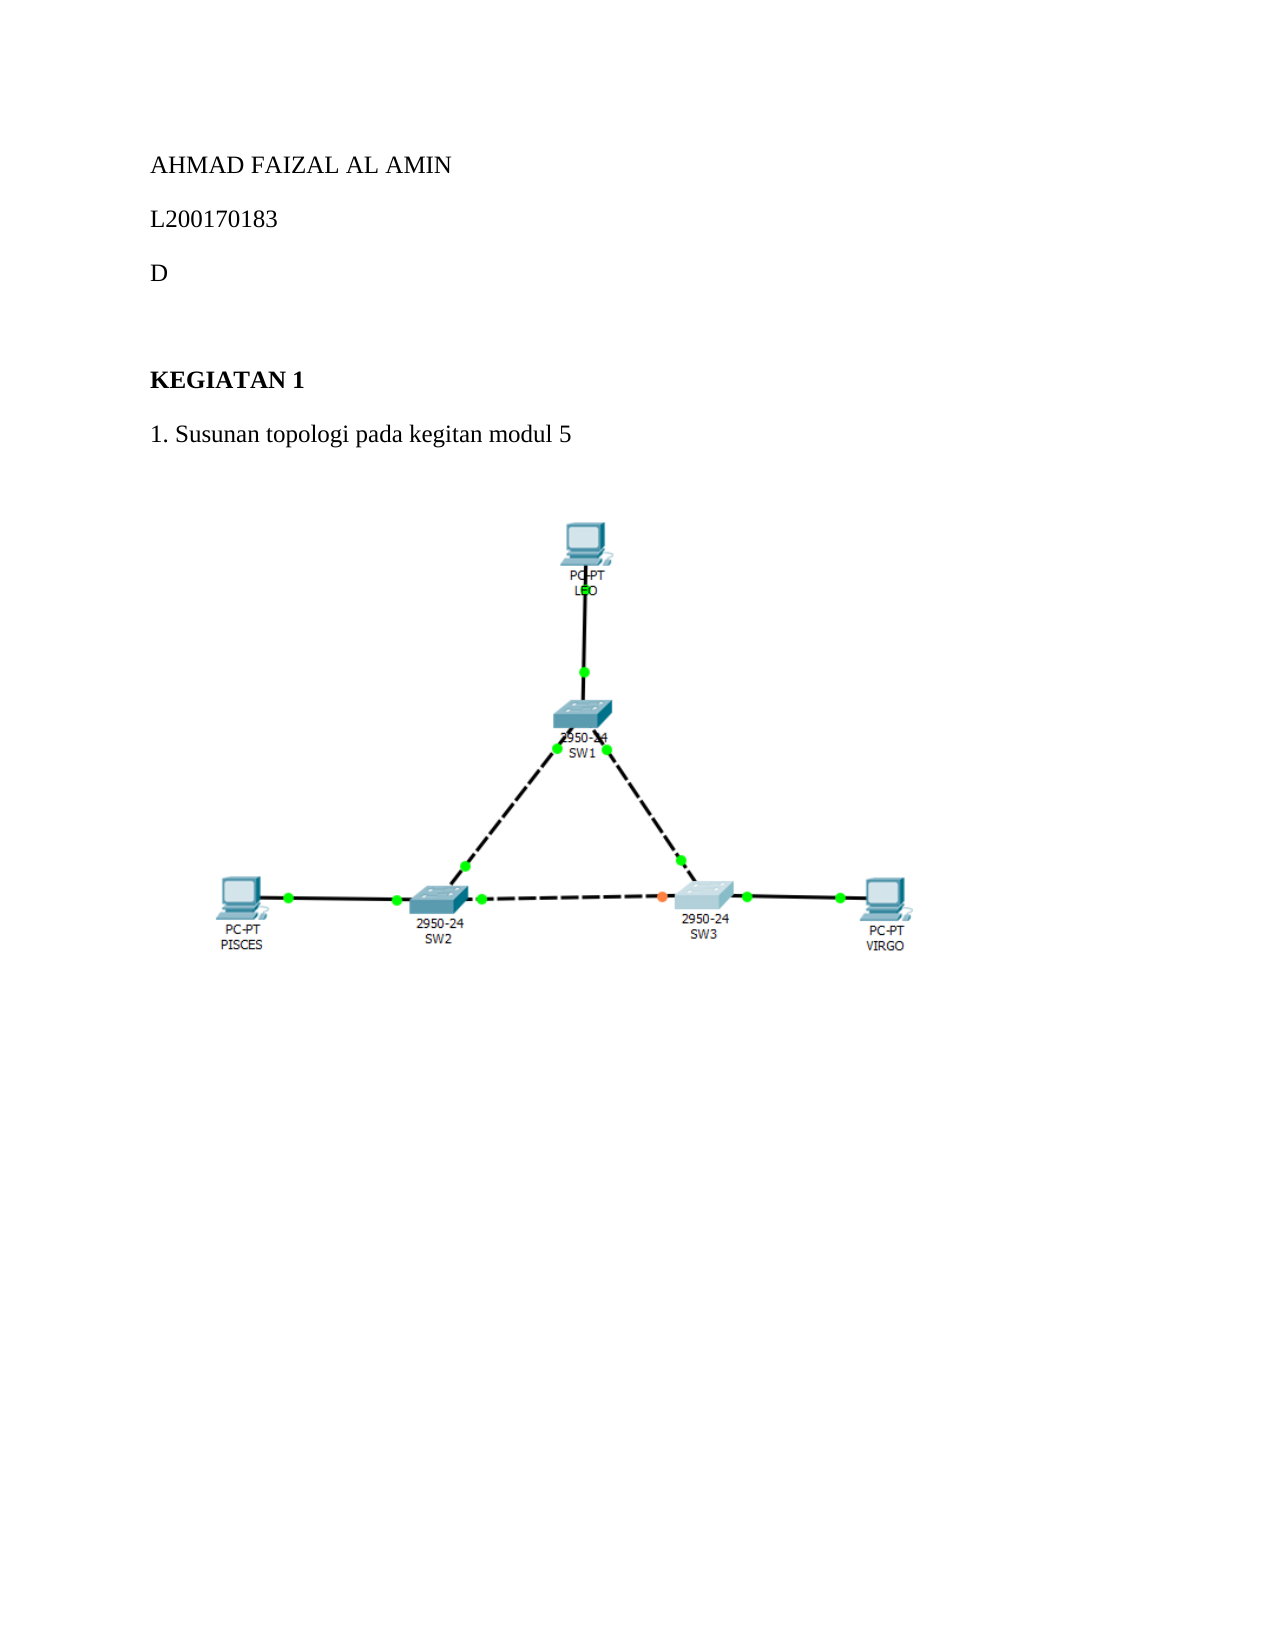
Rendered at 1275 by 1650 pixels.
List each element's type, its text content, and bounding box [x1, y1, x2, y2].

text KEGIATAN 1 [150, 365, 1125, 394]
picture [150, 473, 1050, 1054]
text 1. Susunan topologi pada kegitan modul 5 [150, 419, 1125, 448]
text D [150, 258, 1125, 286]
text AHMAD FAIZAL AL AMIN [150, 150, 1125, 179]
text L200170183 [150, 204, 1125, 233]
